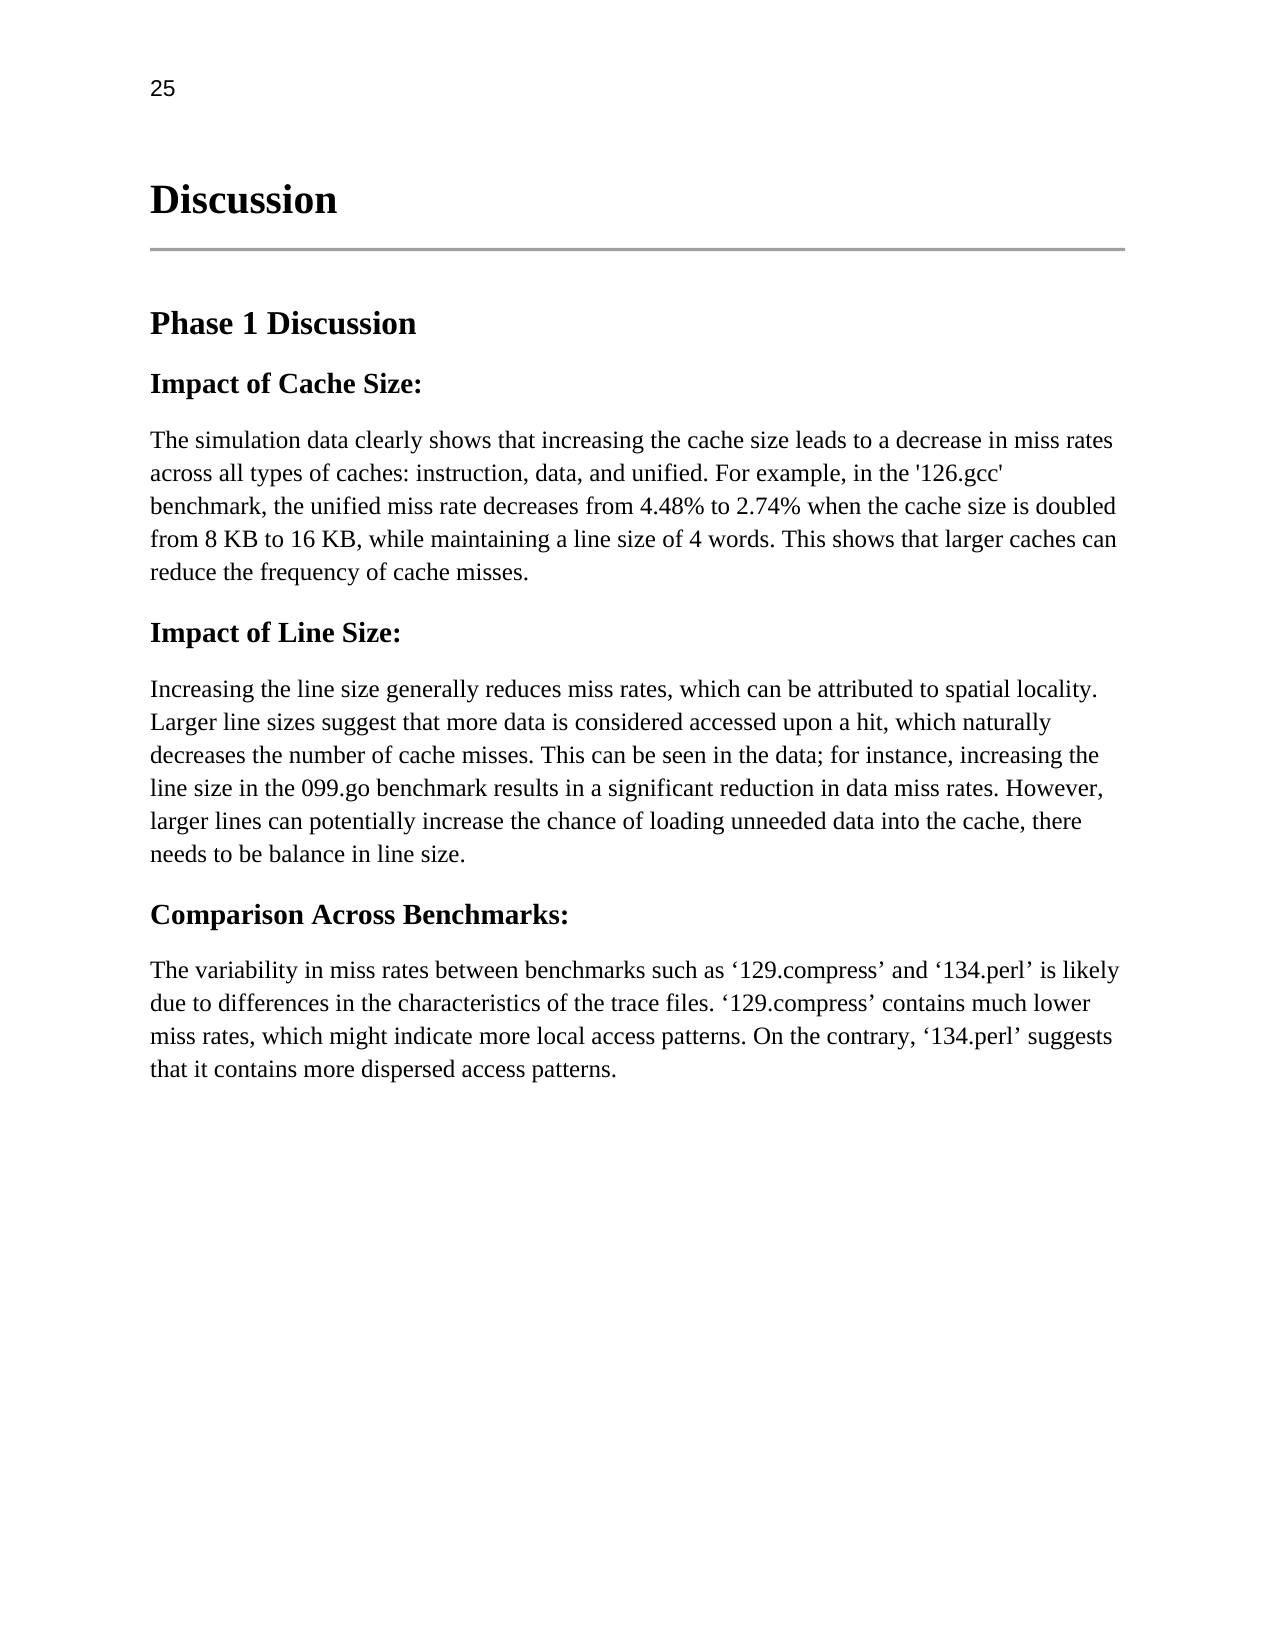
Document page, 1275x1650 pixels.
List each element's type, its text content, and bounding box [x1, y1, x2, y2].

text The variability in miss rates between benchmarks such as ‘129.compress’ and ‘134.perl’ is likely due to differences in the characteristics of the trace files. ‘129.compress’ contains much lower miss rates, which might indicate more local access patterns. On the contrary, ‘134.perl’ suggests that it contains more dispersed access patterns. [150, 955, 1125, 1083]
text The simulation data clearly shows that increasing the cache size leads to a decrease in miss rates across all types of caches: instruction, data, and unified. For example, in the '126.gcc' benchmark, the unified miss rate decreases from 4.48% to 2.74% when the cache size is doubled from 8 KB to 16 KB, while maintaining a line size of 4 words. This shows that larger caches can reduce the frequency of cache misses. [150, 425, 1125, 586]
subtitle Phase 1 Discussion [150, 303, 1125, 341]
subtitle Comparison Across Benchmarks: [150, 897, 1125, 930]
text Increasing the line size generally reduces miss rates, which can be attributed to spatial locality. Larger line sizes suggest that more data is considered accessed upon a hit, which naturally decreases the number of cache misses. This can be seen in the data; for instance, increasing the line size in the 099.go benchmark results in a significant reduction in data miss rates. However, larger lines can potentially increase the chance of loading unneeded data into the cache, there needs to be balance in line size. [150, 674, 1125, 867]
subtitle Discussion [150, 175, 1125, 223]
subtitle Impact of Cache Size: [150, 366, 1125, 400]
subtitle Impact of Line Size: [150, 615, 1125, 649]
